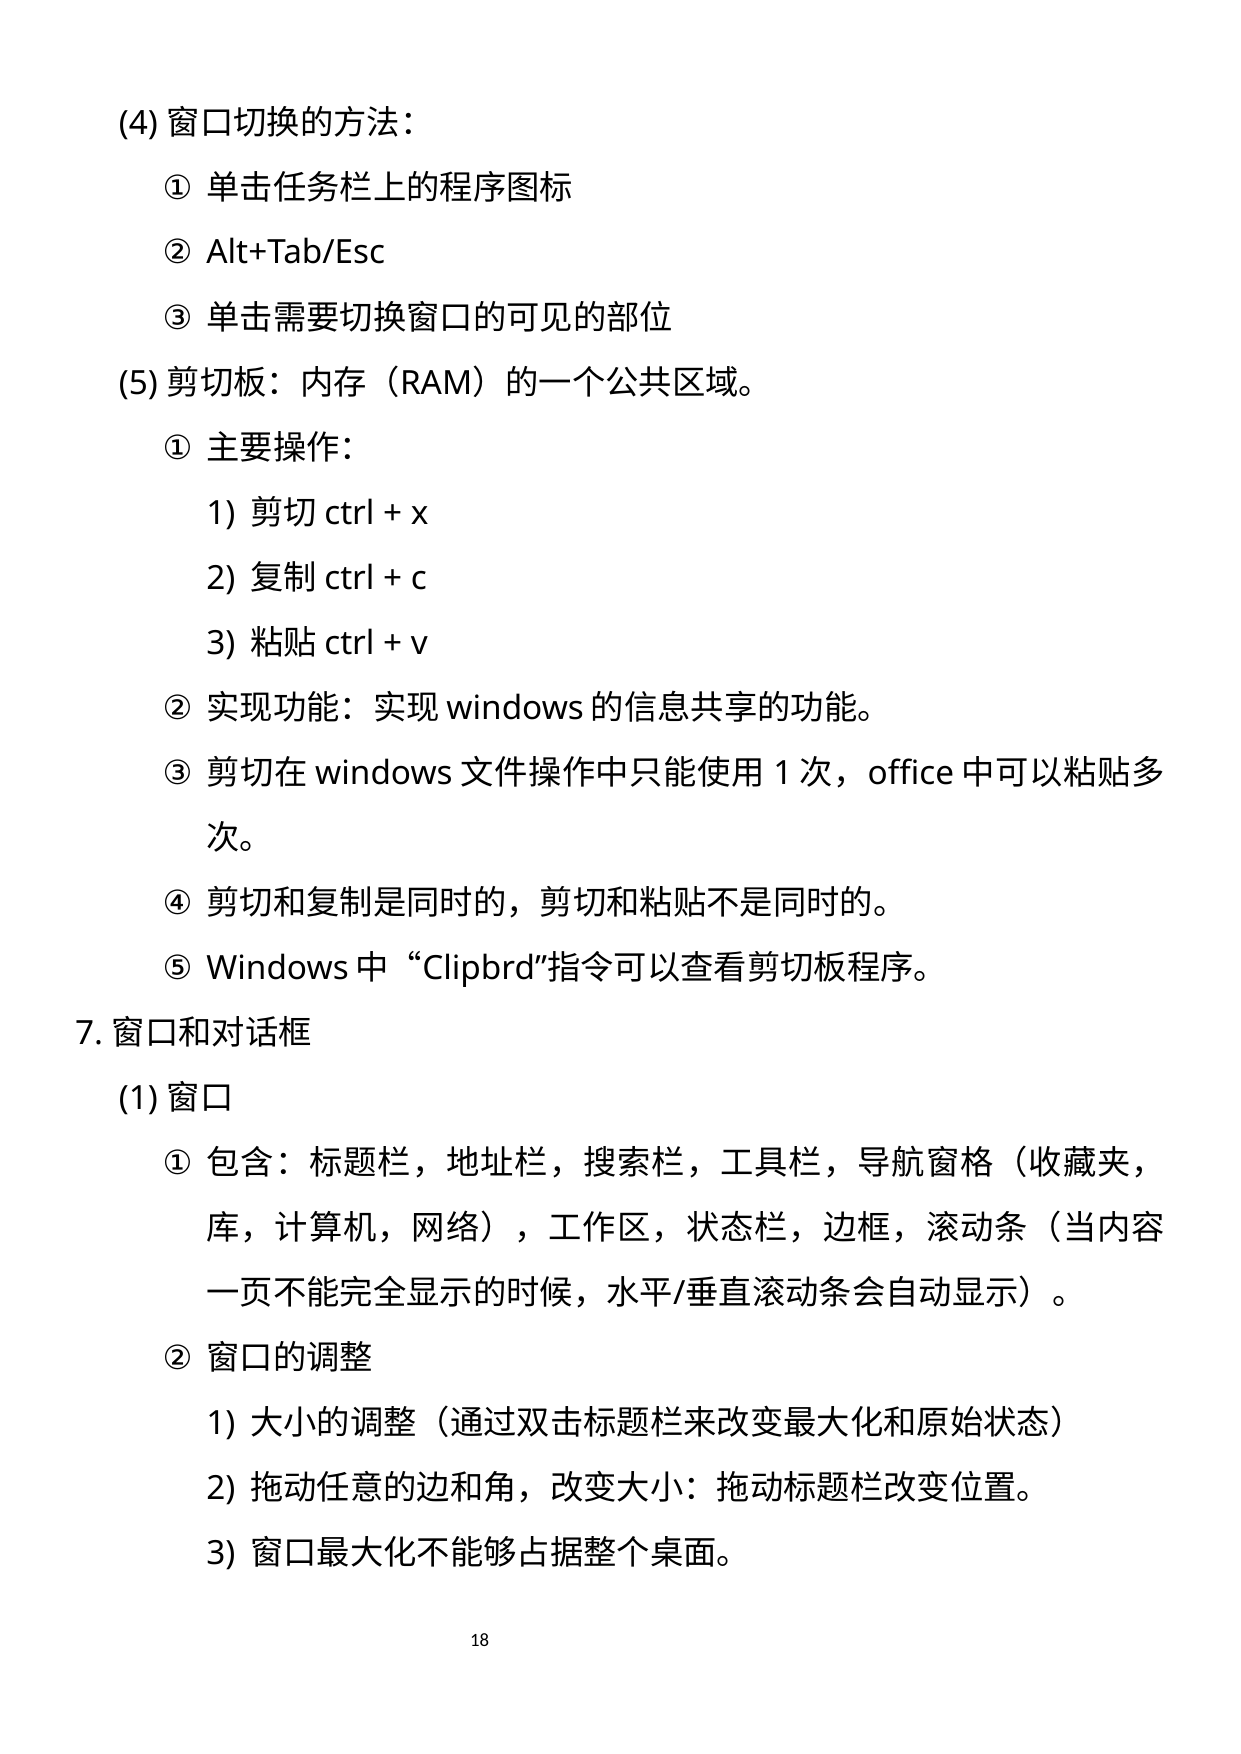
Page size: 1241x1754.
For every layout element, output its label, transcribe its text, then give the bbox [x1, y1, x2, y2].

list 剪切和复制是同时的，剪切和粘贴不是同时的。 [162, 868, 1165, 933]
list Windows中“Clipbrd”指令可以查看剪切板程序。 [162, 933, 1165, 998]
list 窗口最大化不能够占据整个桌面。 [206, 1518, 1165, 1583]
list 粘贴 ctrl + v [206, 608, 1165, 673]
list 包含：标题栏，地址栏，搜索栏，工具栏，导航窗格（收藏夹，库，计算机，网络），工作区，状态栏，边框，滚动条（当内容一页不能完全显示的时候，水平/垂直滚动条会自动显示）。 [162, 1128, 1165, 1323]
list 窗口的调整 [162, 1323, 1165, 1388]
list 窗口切换的方法： [119, 88, 1165, 153]
list 窗口和对话框 [75, 998, 1165, 1063]
list 大小的调整（通过双击标题栏来改变最大化和原始状态） [206, 1388, 1165, 1453]
list 剪切在windows文件操作中只能使用1次，office中可以粘贴多次。 [162, 738, 1165, 868]
list Alt+Tab/Esc [162, 218, 1165, 283]
list 主要操作： [162, 413, 1165, 478]
list 单击需要切换窗口的可见的部位 [162, 283, 1165, 348]
list 剪切 ctrl + x [206, 478, 1165, 543]
list 单击任务栏上的程序图标 [162, 153, 1165, 218]
list 窗口 [119, 1063, 1165, 1128]
list 拖动任意的边和角，改变大小：拖动标题栏改变位置。 [206, 1453, 1165, 1518]
list 剪切板：内存（RAM）的一个公共区域。 [119, 348, 1165, 413]
list 复制 ctrl + c [206, 543, 1165, 608]
list 实现功能：实现windows的信息共享的功能。 [162, 673, 1165, 738]
